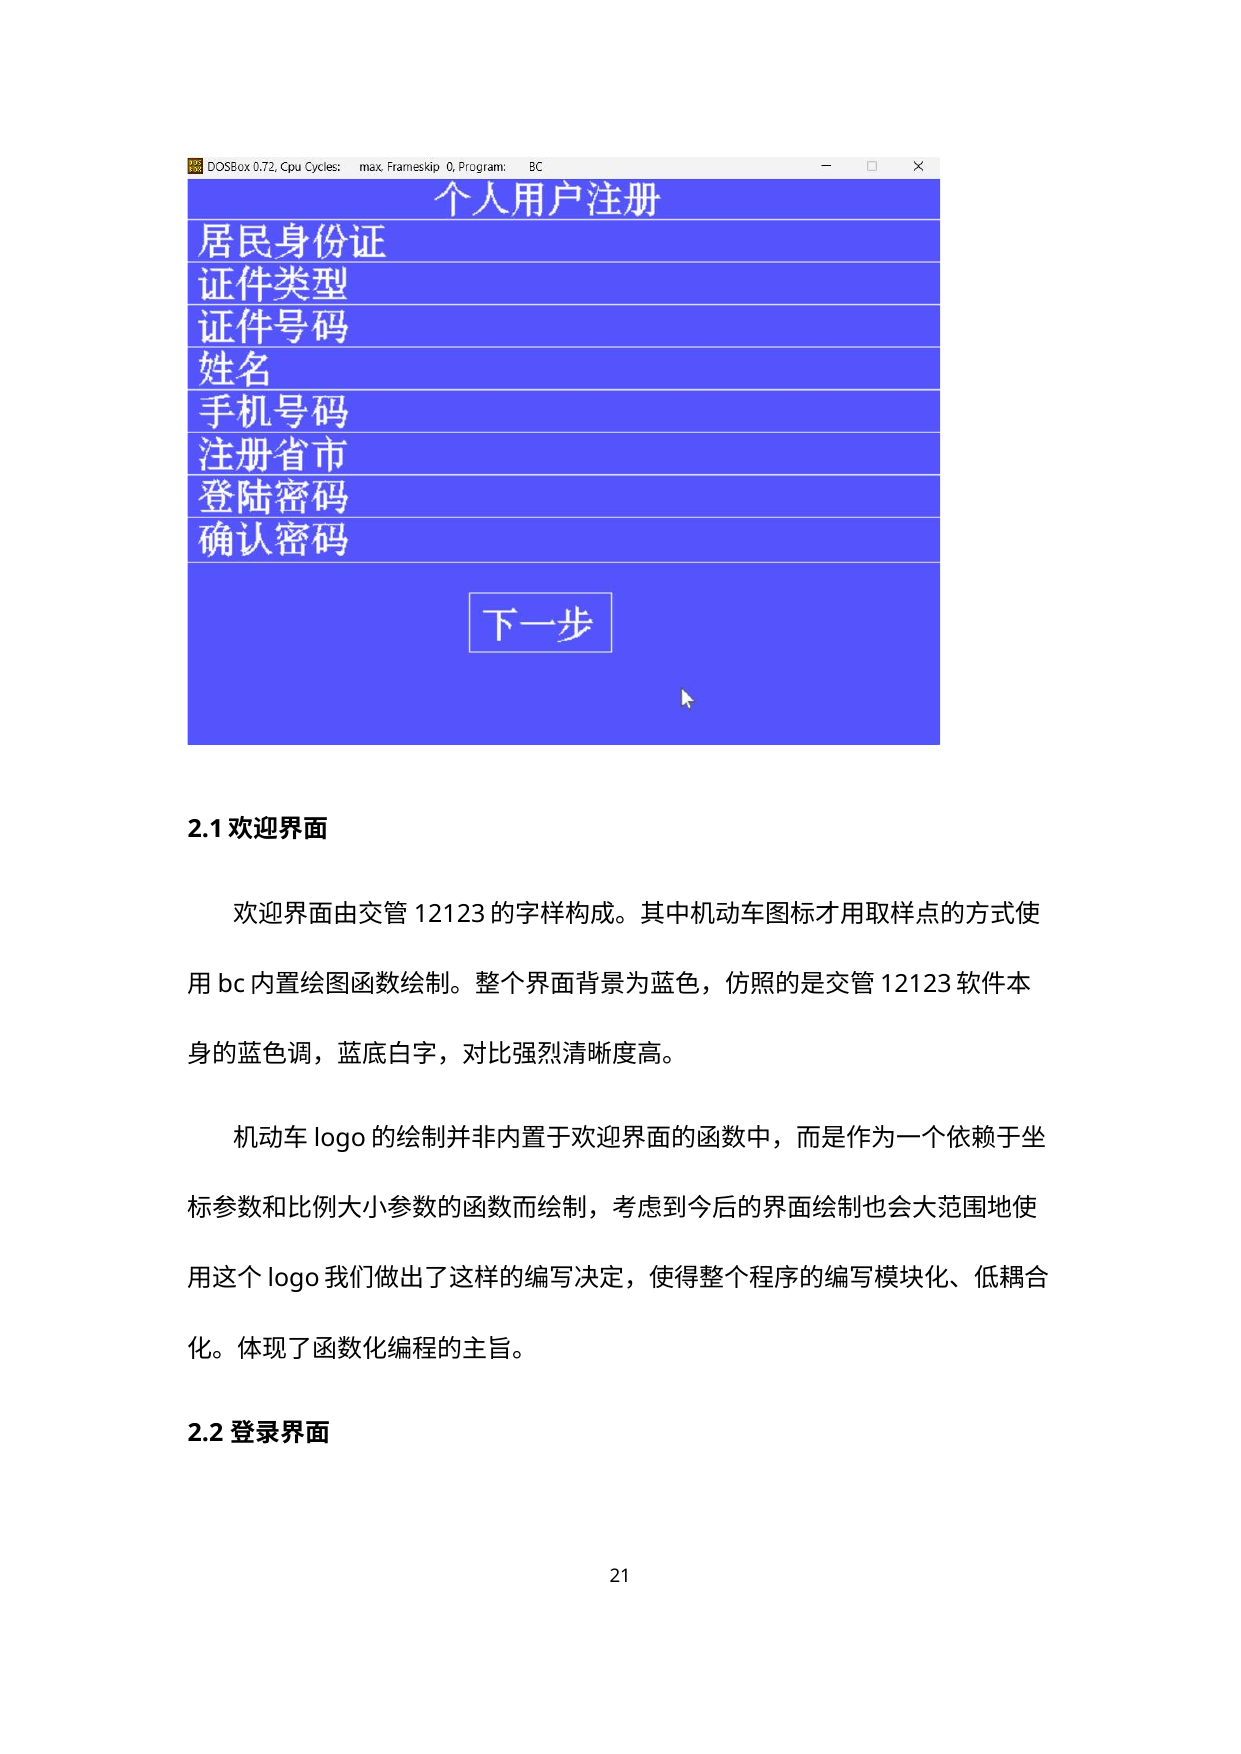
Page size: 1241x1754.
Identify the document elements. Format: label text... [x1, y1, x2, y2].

picture [187, 157, 941, 745]
text 2.1欢迎界面 [187, 794, 1053, 859]
text 2.2 登录界面 [187, 1398, 1053, 1463]
text 机动车logo的绘制并非内置于欢迎界面的函数中，而是作为一个依赖于坐标参数和比例大小参数的函数而绘制，考虑到今后的界面绘制也会大范围地使用这个logo我们做出了这样的编写决定，使得整个程序的编写模块化、低耦合化。体现了函数化编程的主旨。 [187, 1103, 1053, 1379]
text 欢迎界面由交管12123的字样构成。其中机动车图标才用取样点的方式使用bc内置绘图函数绘制。整个界面背景为蓝色，仿照的是交管12123软件本身的蓝色调，蓝底白字，对比强烈清晰度高。 [187, 879, 1053, 1084]
